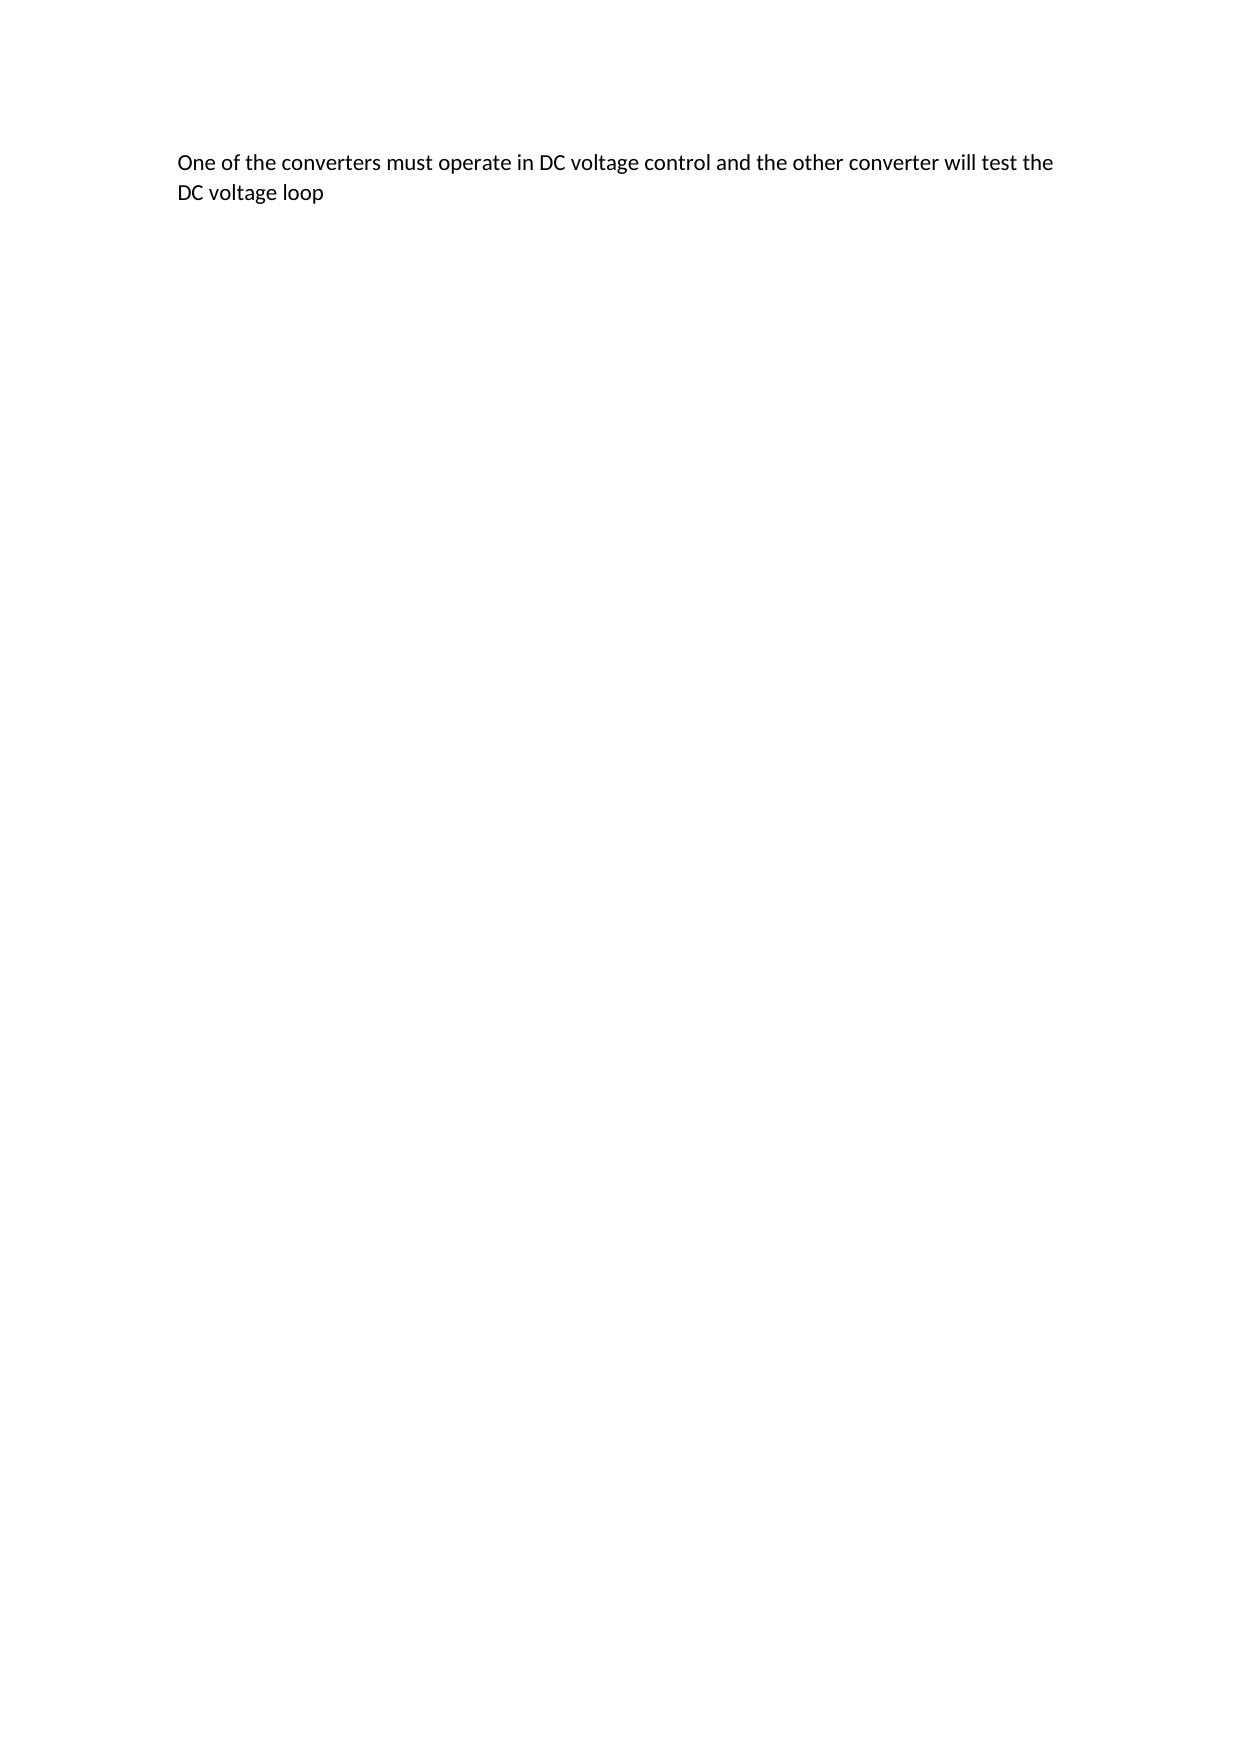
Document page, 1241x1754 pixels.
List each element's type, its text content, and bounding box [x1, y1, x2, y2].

text One of the converters must operate in DC voltage control and the other converter will test the DC voltage loop [177, 148, 1063, 206]
